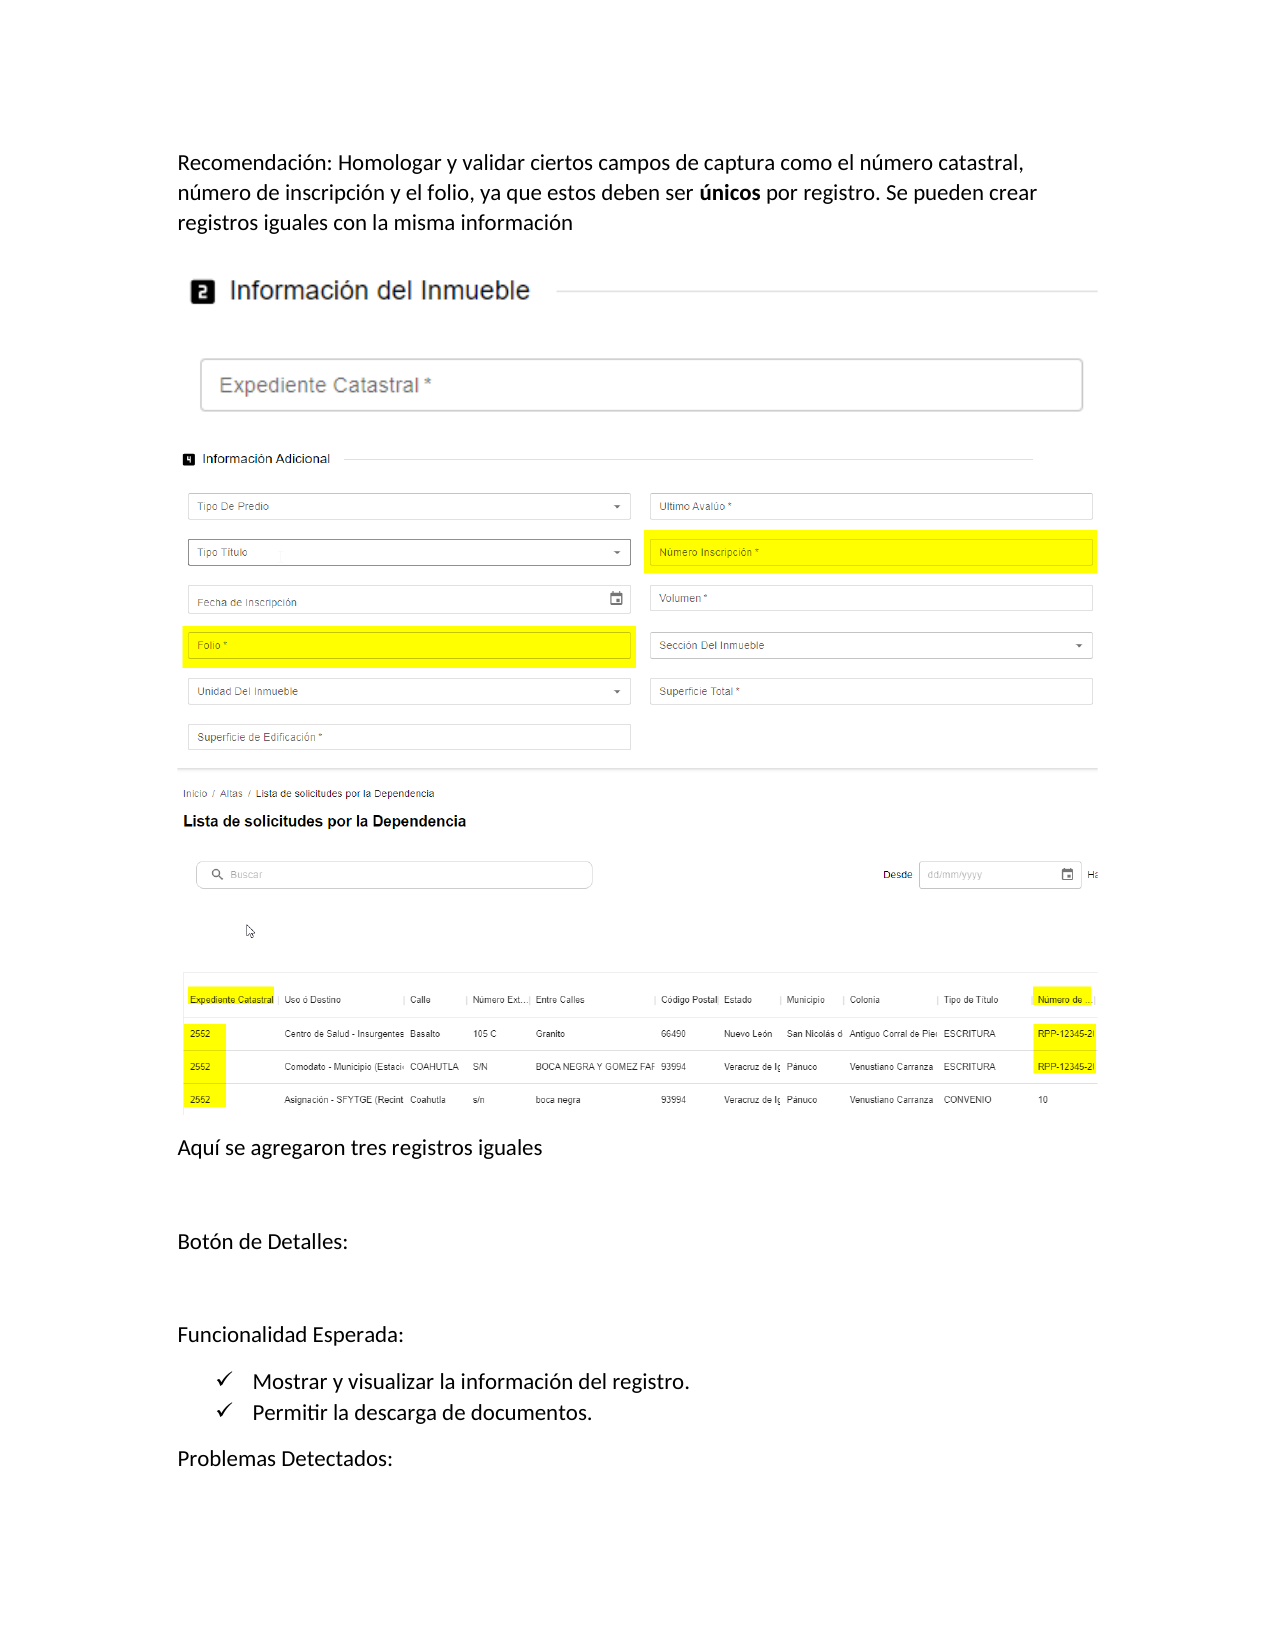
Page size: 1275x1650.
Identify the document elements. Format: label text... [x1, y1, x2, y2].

text Problemas Detectados: [177, 1444, 1098, 1472]
text Aquí se agregaron tres registros iguales [177, 1133, 1098, 1161]
text Funcionalidad Esperada: [177, 1321, 1098, 1348]
picture [177, 768, 1098, 1115]
picture [177, 443, 1098, 750]
picture [177, 255, 1098, 425]
list Permitir la descarga de documentos. [215, 1398, 1098, 1426]
text Recomendación: Homologar y validar ciertos campos de captura como el número catastral, número de inscripción y el folio, ya que estos deben ser únicos por registro. Se pueden crear registros iguales con la misma información [177, 148, 1098, 236]
list Mostrar y visualizar la información del registro. [215, 1367, 1098, 1395]
text Botón de Detalles: [177, 1227, 1098, 1255]
